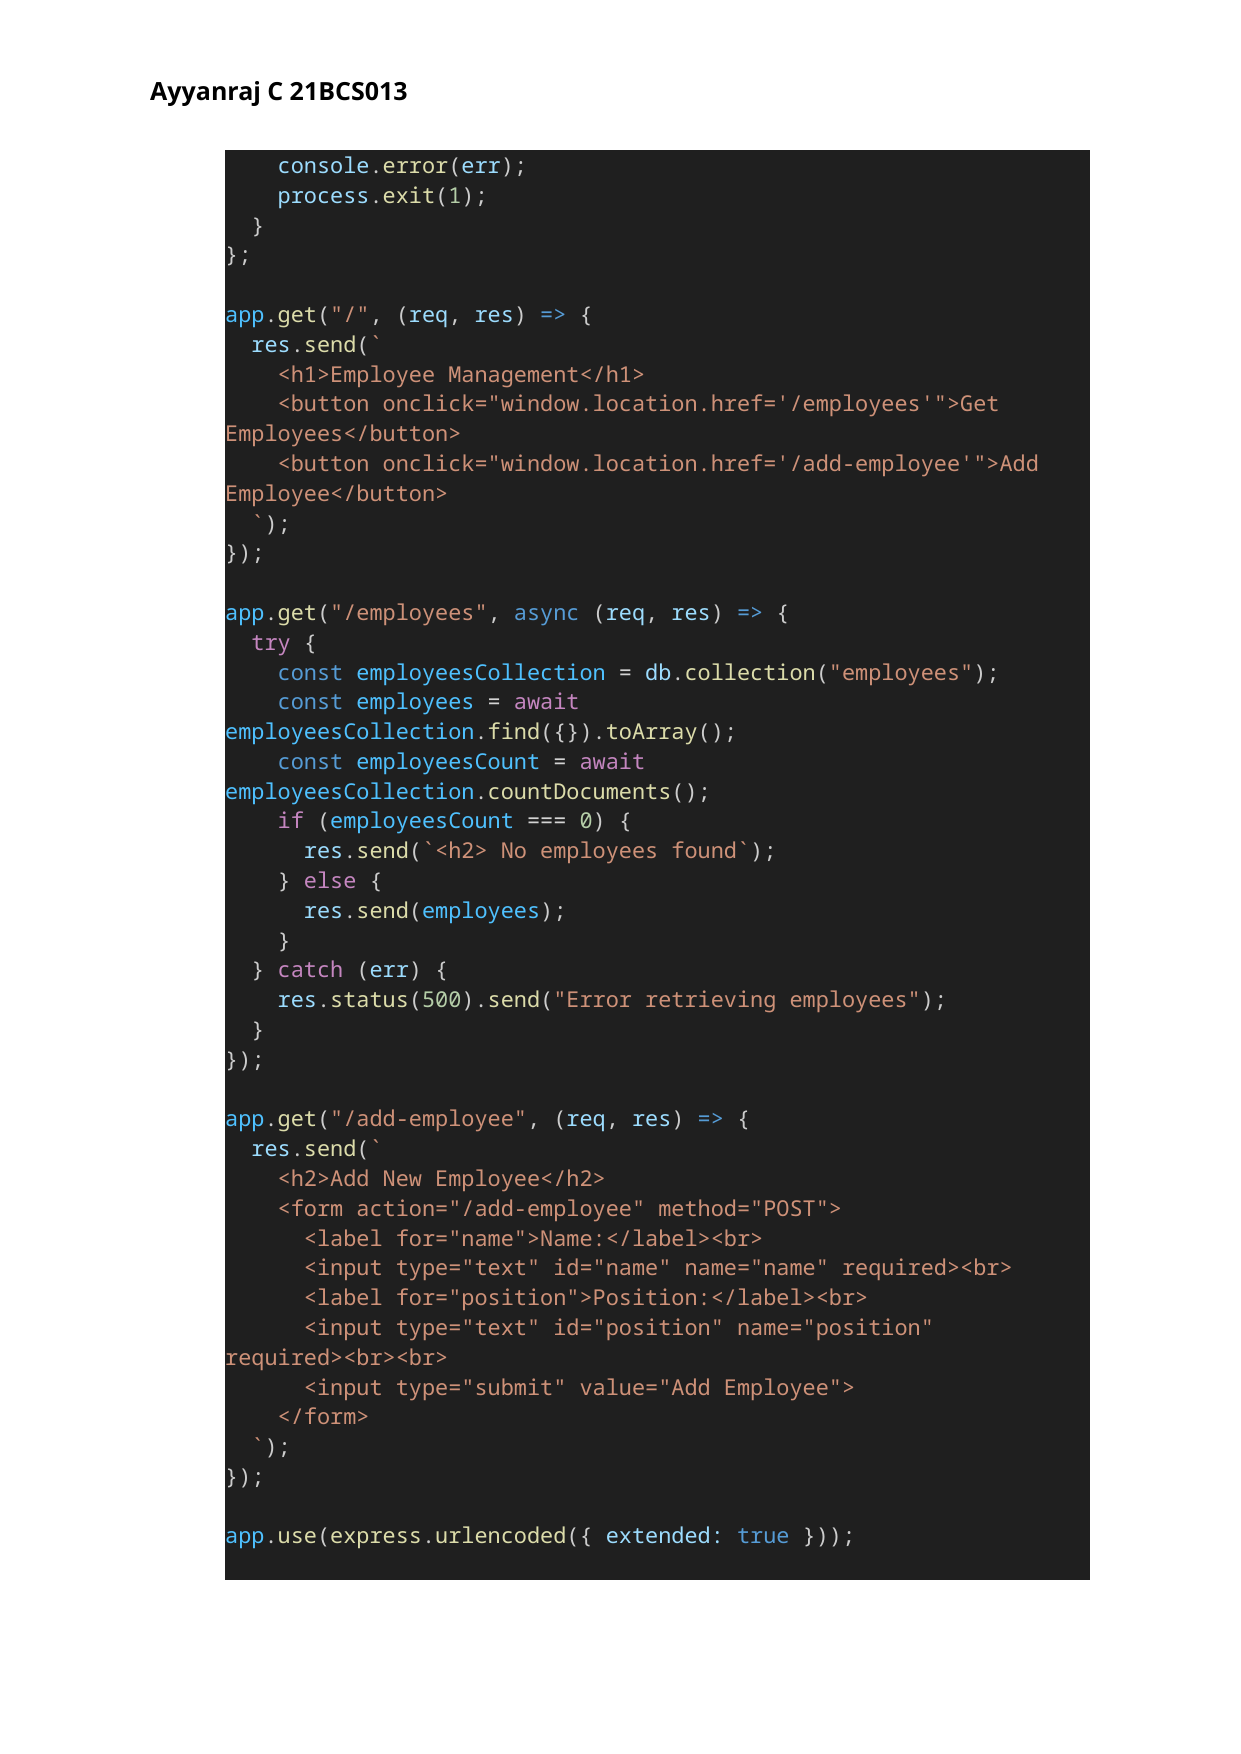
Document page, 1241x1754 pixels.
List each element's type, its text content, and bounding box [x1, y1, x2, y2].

text } catch (err) { [225, 954, 1090, 984]
text <form action="/add-employee" method="POST"> [225, 1193, 1090, 1222]
text <input type="text" id="position" name="position" required><br><br> [225, 1312, 1090, 1371]
text const employeesCollection = db.collection("employees"); [225, 656, 1090, 686]
text console.error(err); [225, 150, 1090, 180]
text <button onclick="window.location.href='/employees'">Get Employees</button> [225, 388, 1090, 448]
text res.status(500).send("Error retrieving employees"); [225, 984, 1090, 1014]
text </form> [225, 1401, 1090, 1431]
text app.get("/", (req, res) => { [225, 299, 1090, 329]
text const employees = await employeesCollection.find({}).toArray(); [225, 686, 1090, 746]
text const employeesCount = await employeesCollection.countDocuments(); [225, 746, 1090, 805]
text process.exit(1); [225, 180, 1090, 209]
text if (employeesCount === 0) { [225, 805, 1090, 835]
text }; [225, 239, 1090, 269]
text res.send(` [225, 1133, 1090, 1163]
text app.get("/add-employee", (req, res) => { [225, 1103, 1090, 1133]
text <button onclick="window.location.href='/add-employee'">Add Employee</button> [225, 448, 1090, 507]
text try { [225, 627, 1090, 656]
text <label for="name">Name:</label><br> [225, 1222, 1090, 1252]
text <h2>Add New Employee</h2> [225, 1163, 1090, 1193]
text res.send(`<h2> No employees found`); [225, 835, 1090, 865]
text <h1>Employee Management</h1> [225, 358, 1090, 388]
text app.use(express.urlencoded({ extended: true })); [225, 1520, 1090, 1550]
text `); [225, 1431, 1090, 1461]
text res.send(employees); [225, 895, 1090, 924]
text } [225, 1014, 1090, 1044]
text } else { [225, 865, 1090, 895]
text app.get("/employees", async (req, res) => { [225, 597, 1090, 627]
text res.send(` [225, 329, 1090, 358]
text `); [225, 507, 1090, 537]
text } [225, 924, 1090, 954]
text }); [225, 1461, 1090, 1491]
text <input type="text" id="name" name="name" required><br> [225, 1252, 1090, 1282]
text } [225, 209, 1090, 239]
text <label for="position">Position:</label><br> [225, 1282, 1090, 1312]
text <input type="submit" value="Add Employee"> [225, 1371, 1090, 1401]
text }); [225, 537, 1090, 567]
text }); [225, 1044, 1090, 1073]
